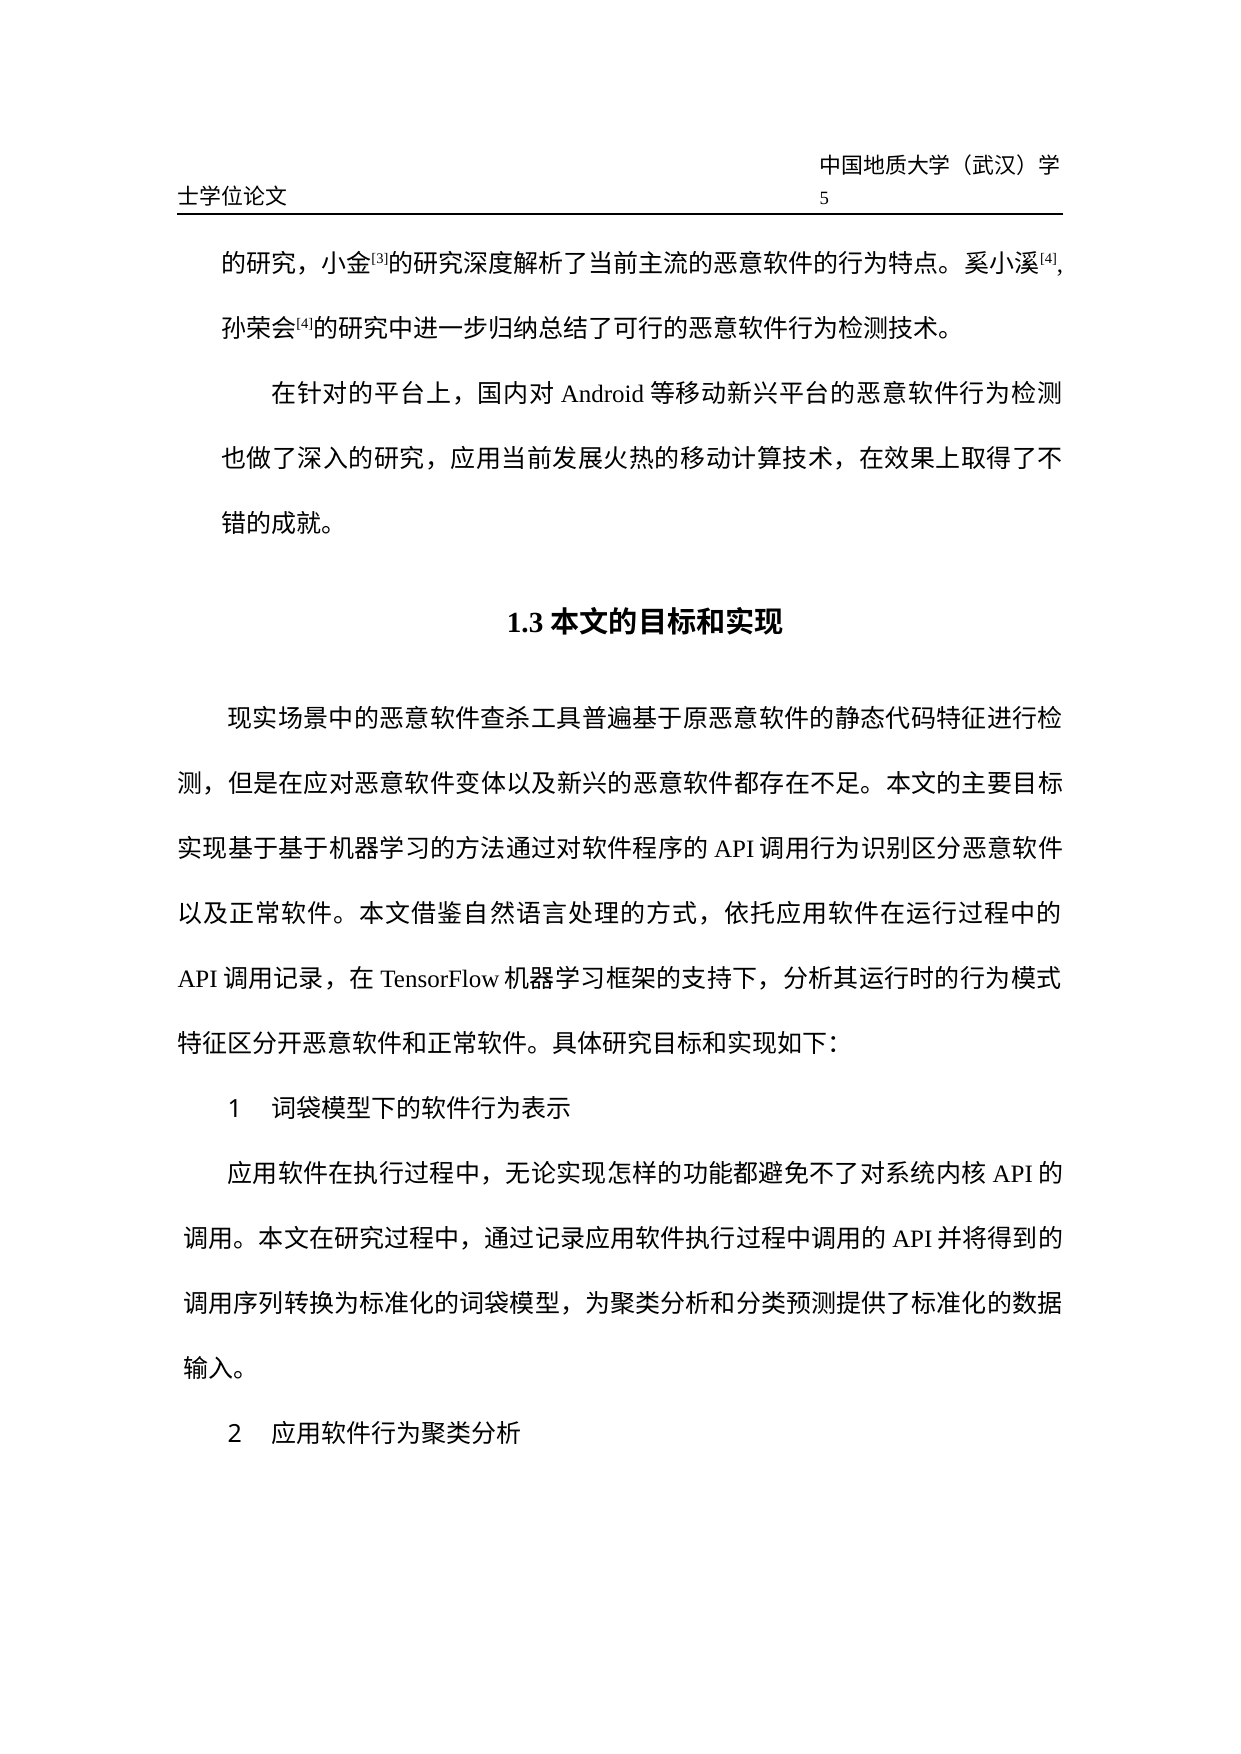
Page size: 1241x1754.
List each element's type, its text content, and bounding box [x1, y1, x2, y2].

list 词袋模型下的软件行为表示 [227, 1074, 1063, 1139]
text 在针对的平台上，国内对Android等移动新兴平台的恶意软件行为检测也做了深入的研究，应用当前发展火热的移动计算技术，在效果上取得了不错的成就。 [221, 359, 1063, 554]
text 现实场景中的恶意软件查杀工具普遍基于原恶意软件的静态代码特征进行检测，但是在应对恶意软件变体以及新兴的恶意软件都存在不足。本文的主要目标实现基于基于机器学习的方法通过对软件程序的API调用行为识别区分恶意软件以及正常软件。本文借鉴自然语言处理的方式，依托应用软件在运行过程中的API调用记录，在TensorFlow机器学习框架的支持下，分析其运行时的行为模式特征区分开恶意软件和正常软件。具体研究目标和实现如下： [177, 684, 1063, 1074]
subtitle 1.3 本文的目标和实现 [177, 587, 1063, 652]
list 应用软件行为聚类分析 [227, 1399, 1063, 1464]
text 应用软件在执行过程中，无论实现怎样的功能都避免不了对系统内核API的调用。本文在研究过程中，通过记录应用软件执行过程中调用的API并将得到的调用序列转换为标准化的词袋模型，为聚类分析和分类预测提供了标准化的数据输入。 [183, 1139, 1063, 1399]
